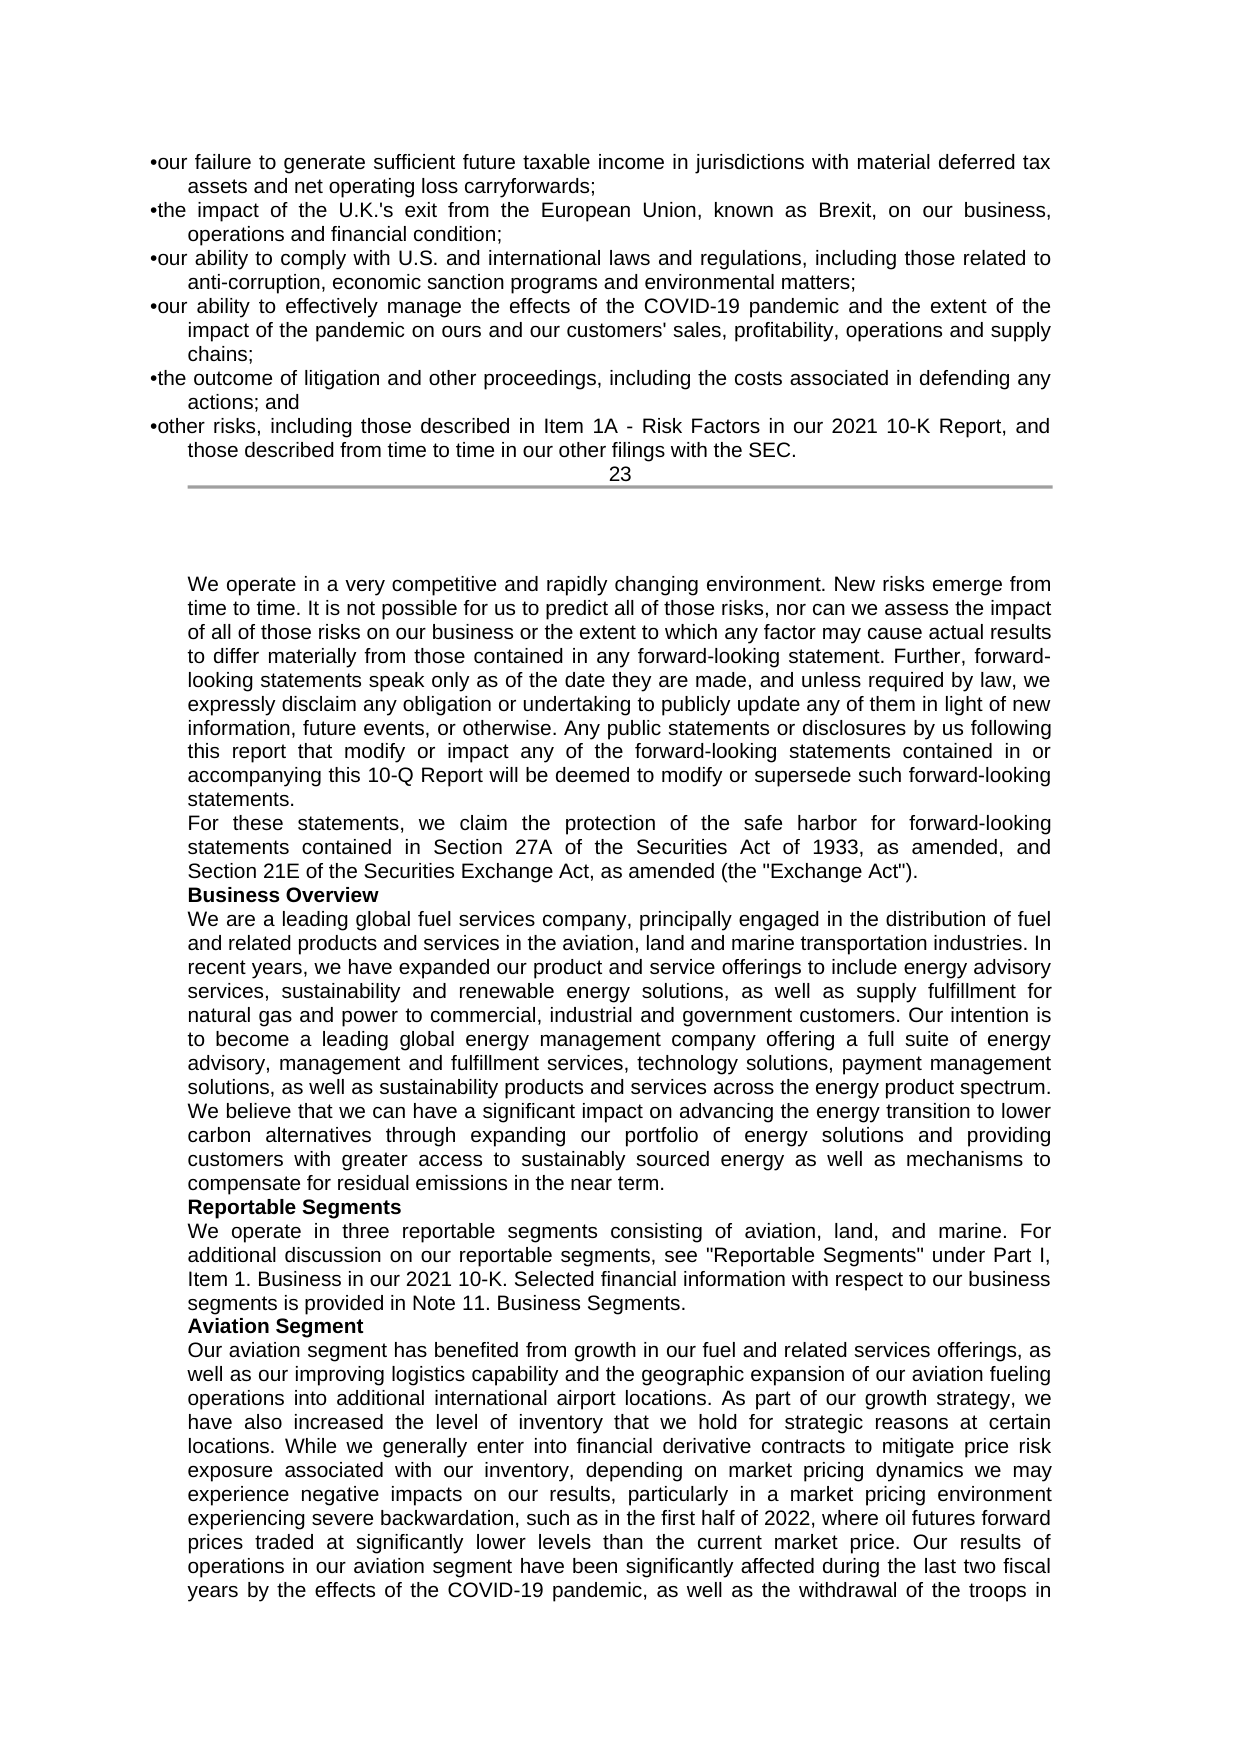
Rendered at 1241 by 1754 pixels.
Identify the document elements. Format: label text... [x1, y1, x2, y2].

text For these statements, we claim the protection of the safe harbor for forward-looking statements contained in Section 27A of the Securities Act of 1933, as amended, and Section 21E of the Securities Exchange Act, as amended (the "Exchange Act"). [187, 811, 1053, 883]
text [187, 1338, 1053, 1602]
text •the impact of the U.K.'s exit from the European Union, known as Brexit, on our business, operations and financial condition; [150, 198, 1053, 246]
text •our ability to comply with U.S. and international laws and regulations, including those related to anti-corruption, economic sanction programs and environmental matters; [150, 246, 1053, 294]
text Business Overview [187, 883, 1053, 907]
text 23 [187, 461, 1053, 485]
text We operate in three reportable segments consisting of aviation, land, and marine. For additional discussion on our reportable segments, see "Reportable Segments" under Part I, Item 1. Business in our 2021 10-K. Selected financial information with respect to our business segments is provided in Note 11. Business Segments. [187, 1218, 1053, 1314]
text •our failure to generate sufficient future taxable income in jurisdictions with material deferred tax assets and net operating loss carryforwards; [150, 150, 1053, 198]
text We operate in a very competitive and rapidly changing environment. New risks emerge from time to time. It is not possible for us to predict all of those risks, nor can we assess the impact of all of those risks on our business or the extent to which any factor may cause actual results to differ materially from those contained in any forward-looking statement. Further, forward-looking statements speak only as of the date they are made, and unless required by law, we expressly disclaim any obligation or undertaking to publicly update any of them in light of new information, future events, or otherwise. Any public statements or disclosures by us following this report that modify or impact any of the forward-looking statements contained in or accompanying this 10-Q Report will be deemed to modify or supersede such forward-looking statements. [187, 572, 1053, 811]
text We are a leading global fuel services company, principally engaged in the distribution of fuel and related products and services in the aviation, land and marine transportation industries. In recent years, we have expanded our product and service offerings to include energy advisory services, sustainability and renewable energy solutions, as well as supply fulfillment for natural gas and power to commercial, industrial and government customers. Our intention is to become a leading global energy management company offering a full suite of energy advisory, management and fulfillment services, technology solutions, payment management solutions, as well as sustainability products and services across the energy product spectrum. We believe that we can have a significant impact on advancing the energy transition to lower carbon alternatives through expanding our portfolio of energy solutions and providing customers with greater access to sustainably sourced energy as well as mechanisms to compensate for residual emissions in the near term. [187, 907, 1053, 1194]
text •other risks, including those described in Item 1A - Risk Factors in our 2021 10-K Report, and those described from time to time in our other filings with the SEC. [150, 413, 1053, 461]
text •our ability to effectively manage the effects of the COVID-19 pandemic and the extent of the impact of the pandemic on ours and our customers' sales, profitability, operations and supply chains; [150, 294, 1053, 366]
text •the outcome of litigation and other proceedings, including the costs associated in defending any actions; and [150, 366, 1053, 413]
text Aviation Segment [187, 1314, 1053, 1338]
text Reportable Segments [187, 1194, 1053, 1218]
